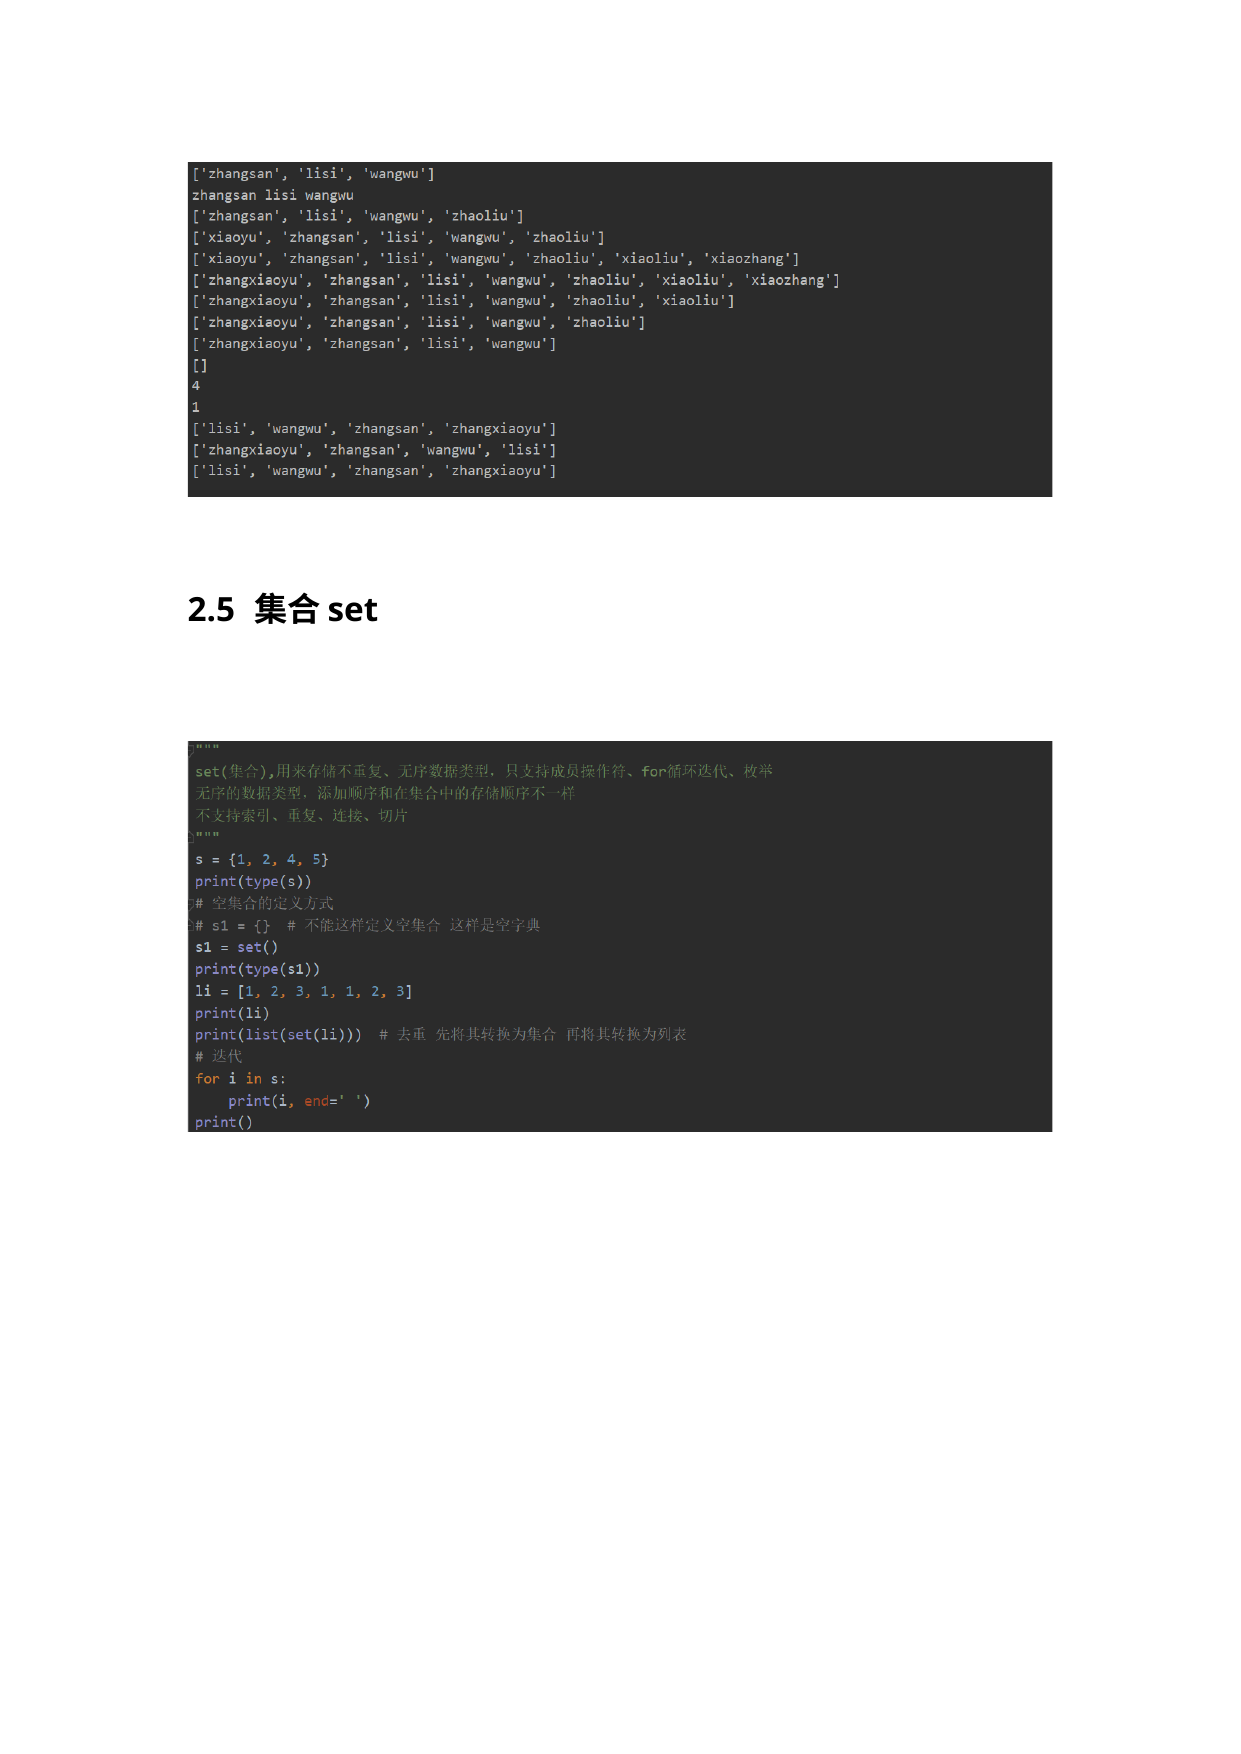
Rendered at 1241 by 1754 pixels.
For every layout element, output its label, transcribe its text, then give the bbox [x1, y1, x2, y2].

picture [187, 741, 1053, 1132]
picture [187, 162, 1053, 497]
subtitle 集合set [187, 574, 1053, 639]
